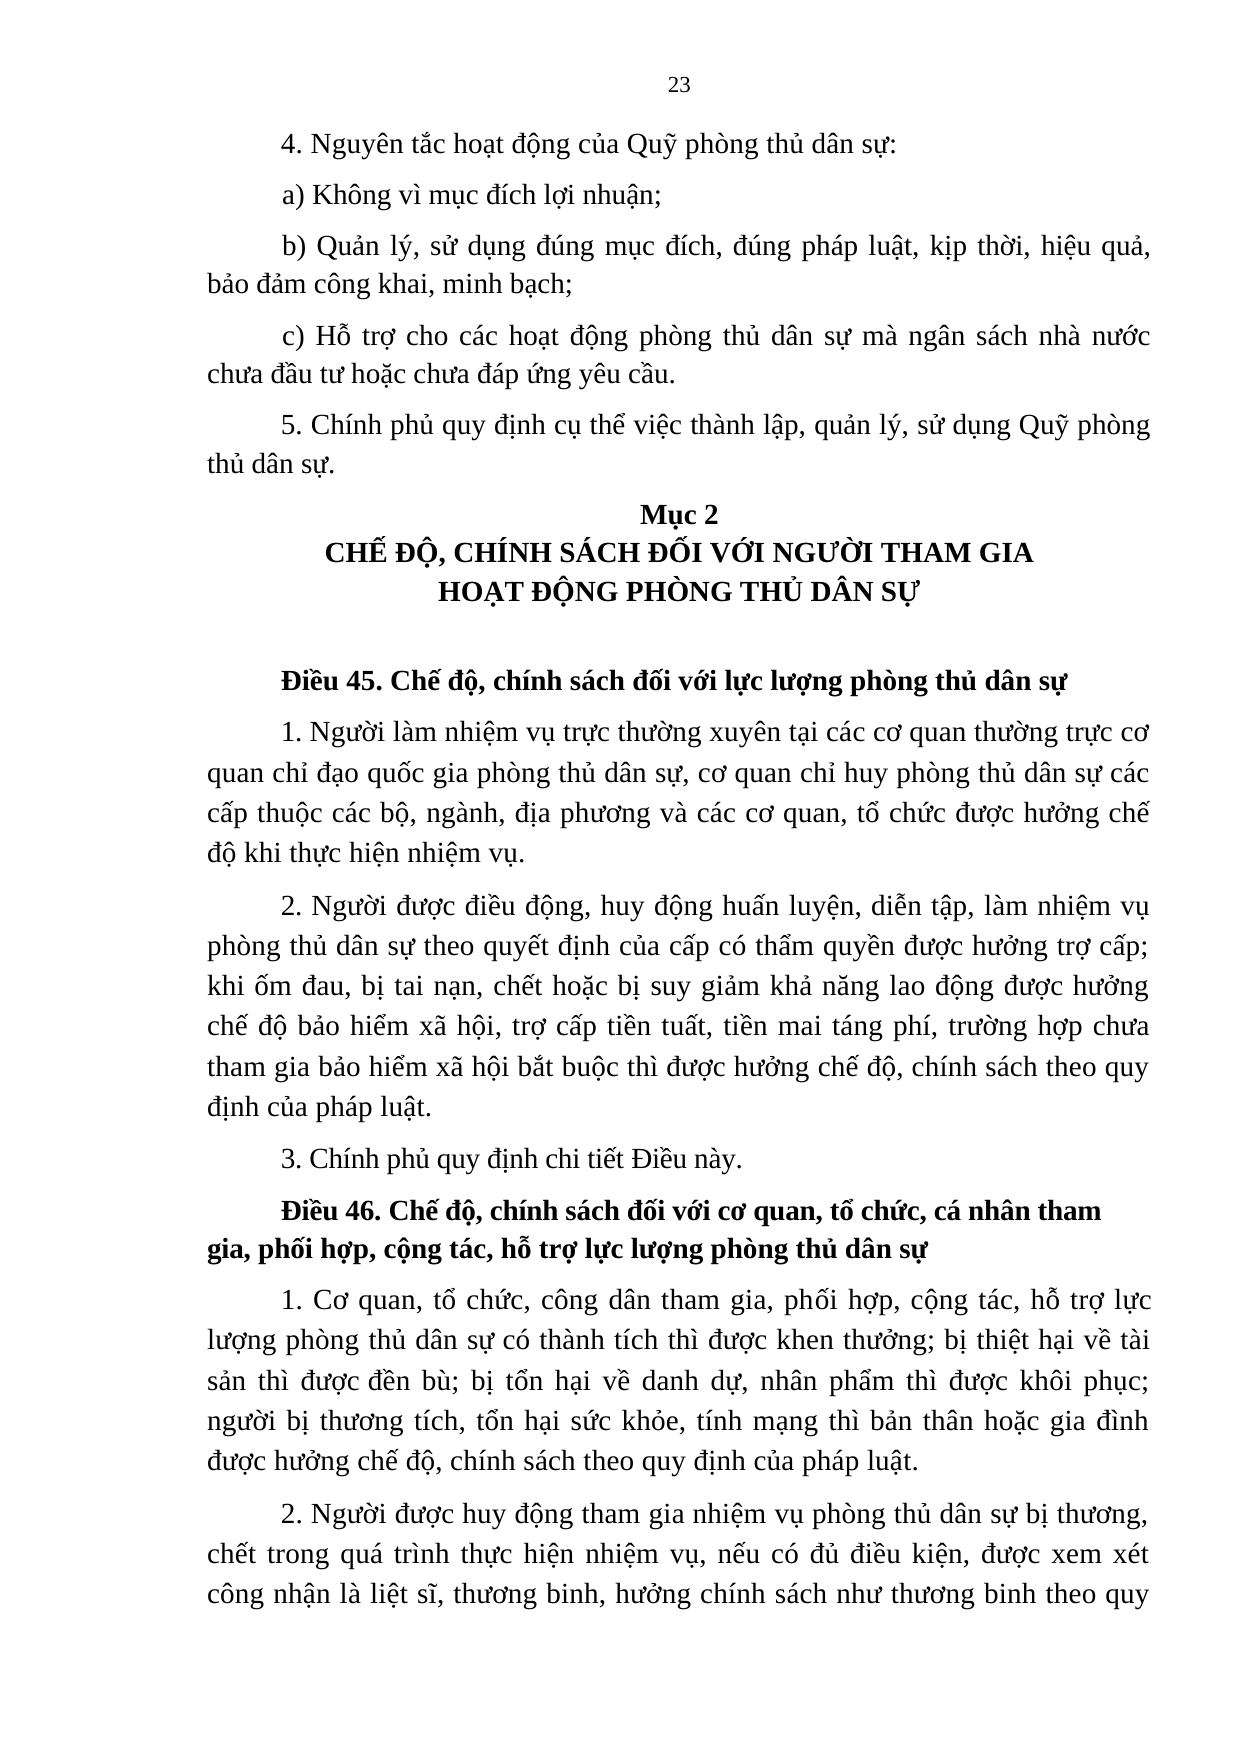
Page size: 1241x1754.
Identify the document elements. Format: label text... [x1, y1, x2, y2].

list 1. Người làm nhiệm vụ trực thường xuyên tại các cơ quan thường trực cơ quan chỉ đạo quốc gia phòng thủ dân sự, cơ quan chỉ huy phòng thủ dân sự các cấp thuộc các bộ, ngành, địa phương và các cơ quan, tổ chức được hưởng chế độ khi thực hiện nhiệm vụ. [207, 714, 1152, 869]
list 1. Cơ quan, tổ chức, công dân tham gia, phối hợp, cộng tác, hỗ trợ lực lượng phòng thủ dân sự có thành tích thì được khen thưởng; bị thiệt hại về tài sản thì được đền bù; bị tổn hại về danh dự, nhân phẩm thì được khôi phục; người bị thương tích, tổn hại sức khỏe, tính mạng thì bản thân hoặc gia đình được hưởng chế độ, chính sách theo quy định của pháp luật. [207, 1282, 1152, 1477]
text Điều 46. Chế độ, chính sách đối với cơ quan, tổ chức, cá nhân tham gia, phối hợp, cộng tác, hỗ trợ lực lượng phòng thủ dân sự [207, 1193, 1152, 1265]
list 2. Người được điều động, huy động huấn luyện, diễn tập, làm nhiệm vụ phòng thủ dân sự theo quyết định của cấp có thẩm quyền được hưởng trợ cấp; khi ốm đau, bị tai nạn, chết hoặc bị suy giảm khả năng lao động được hưởng chế độ bảo hiểm xã hội, trợ cấp tiền tuất, tiền mai táng phí, trường hợp chưa tham gia bảo hiểm xã hội bắt buộc thì được hưởng chế độ, chính sách theo quy định của pháp luật. [207, 888, 1152, 1122]
text a) Không vì mục đích lợi nhuận; [207, 177, 1152, 211]
text b) Quản lý, sử dụng đúng mục đích, đúng pháp luật, kịp thời, hiệu quả, bảo đảm công khai, minh bạch; [207, 228, 1152, 300]
text c) Hỗ trợ cho các hoạt động phòng thủ dân sự mà ngân sách nhà nước chưa đầu tư hoặc chưa đáp ứng yêu cầu. [207, 318, 1152, 390]
list 4. Nguyên tắc hoạt động của Quỹ phòng thủ dân sự: [207, 126, 1152, 159]
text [207, 1496, 1152, 1610]
list 3. Chính phủ quy định chi tiết Điều này. [207, 1142, 1152, 1175]
text Điều 45. Chế độ, chính sách đối với lực lượng phòng thủ dân sự [207, 663, 1152, 697]
text HOẠT ĐỘNG PHÒNG THỦ DÂN SỰ [207, 574, 1152, 607]
text CHẾ ĐỘ, CHÍNH SÁCH ĐỐI VỚI NGƯỜI THAM GIA [207, 535, 1152, 569]
list 5. Chính phủ quy định cụ thể việc thành lập, quản lý, sử dụng Quỹ phòng thủ dân sự. [207, 407, 1152, 479]
text Mục 2 [207, 497, 1152, 530]
